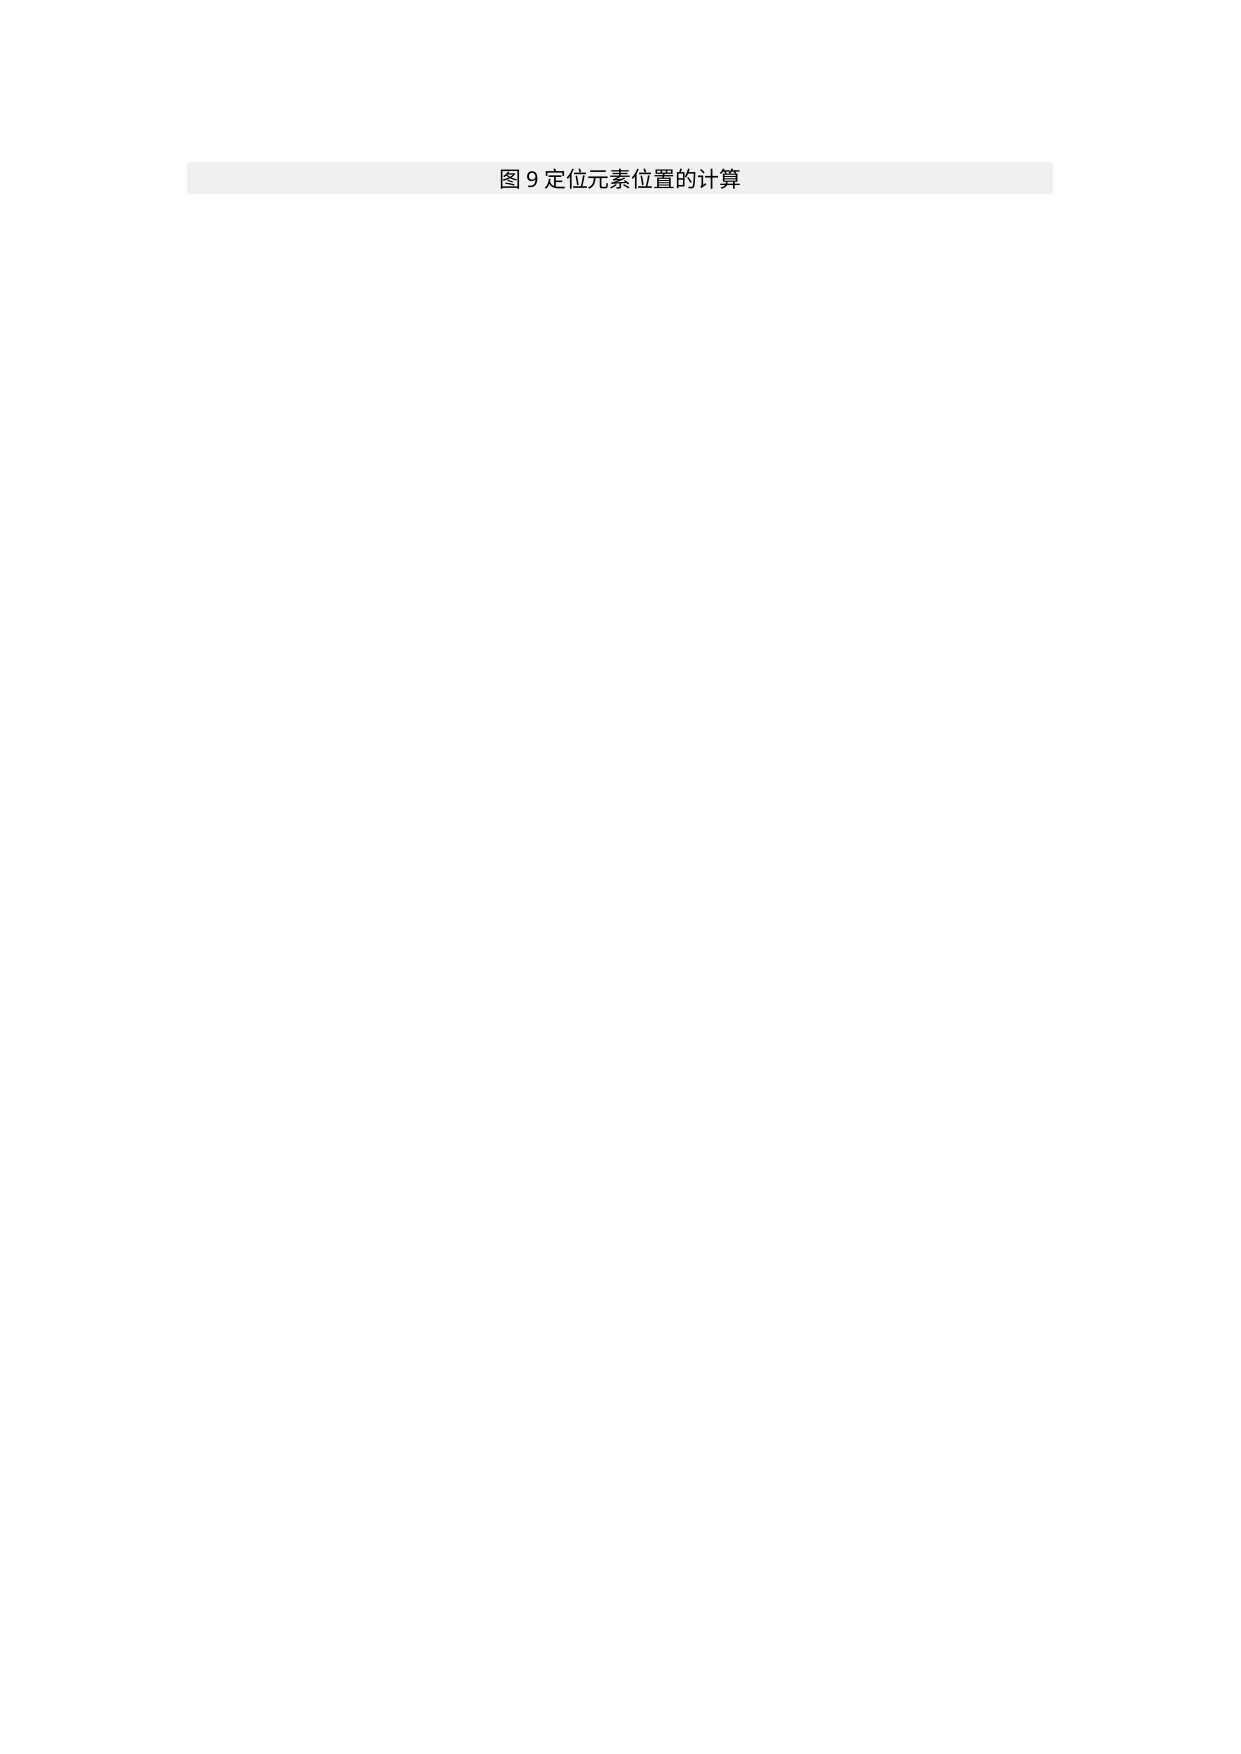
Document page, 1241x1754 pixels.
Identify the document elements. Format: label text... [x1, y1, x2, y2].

text 图9 定位元素位置的计算 [187, 162, 1053, 194]
